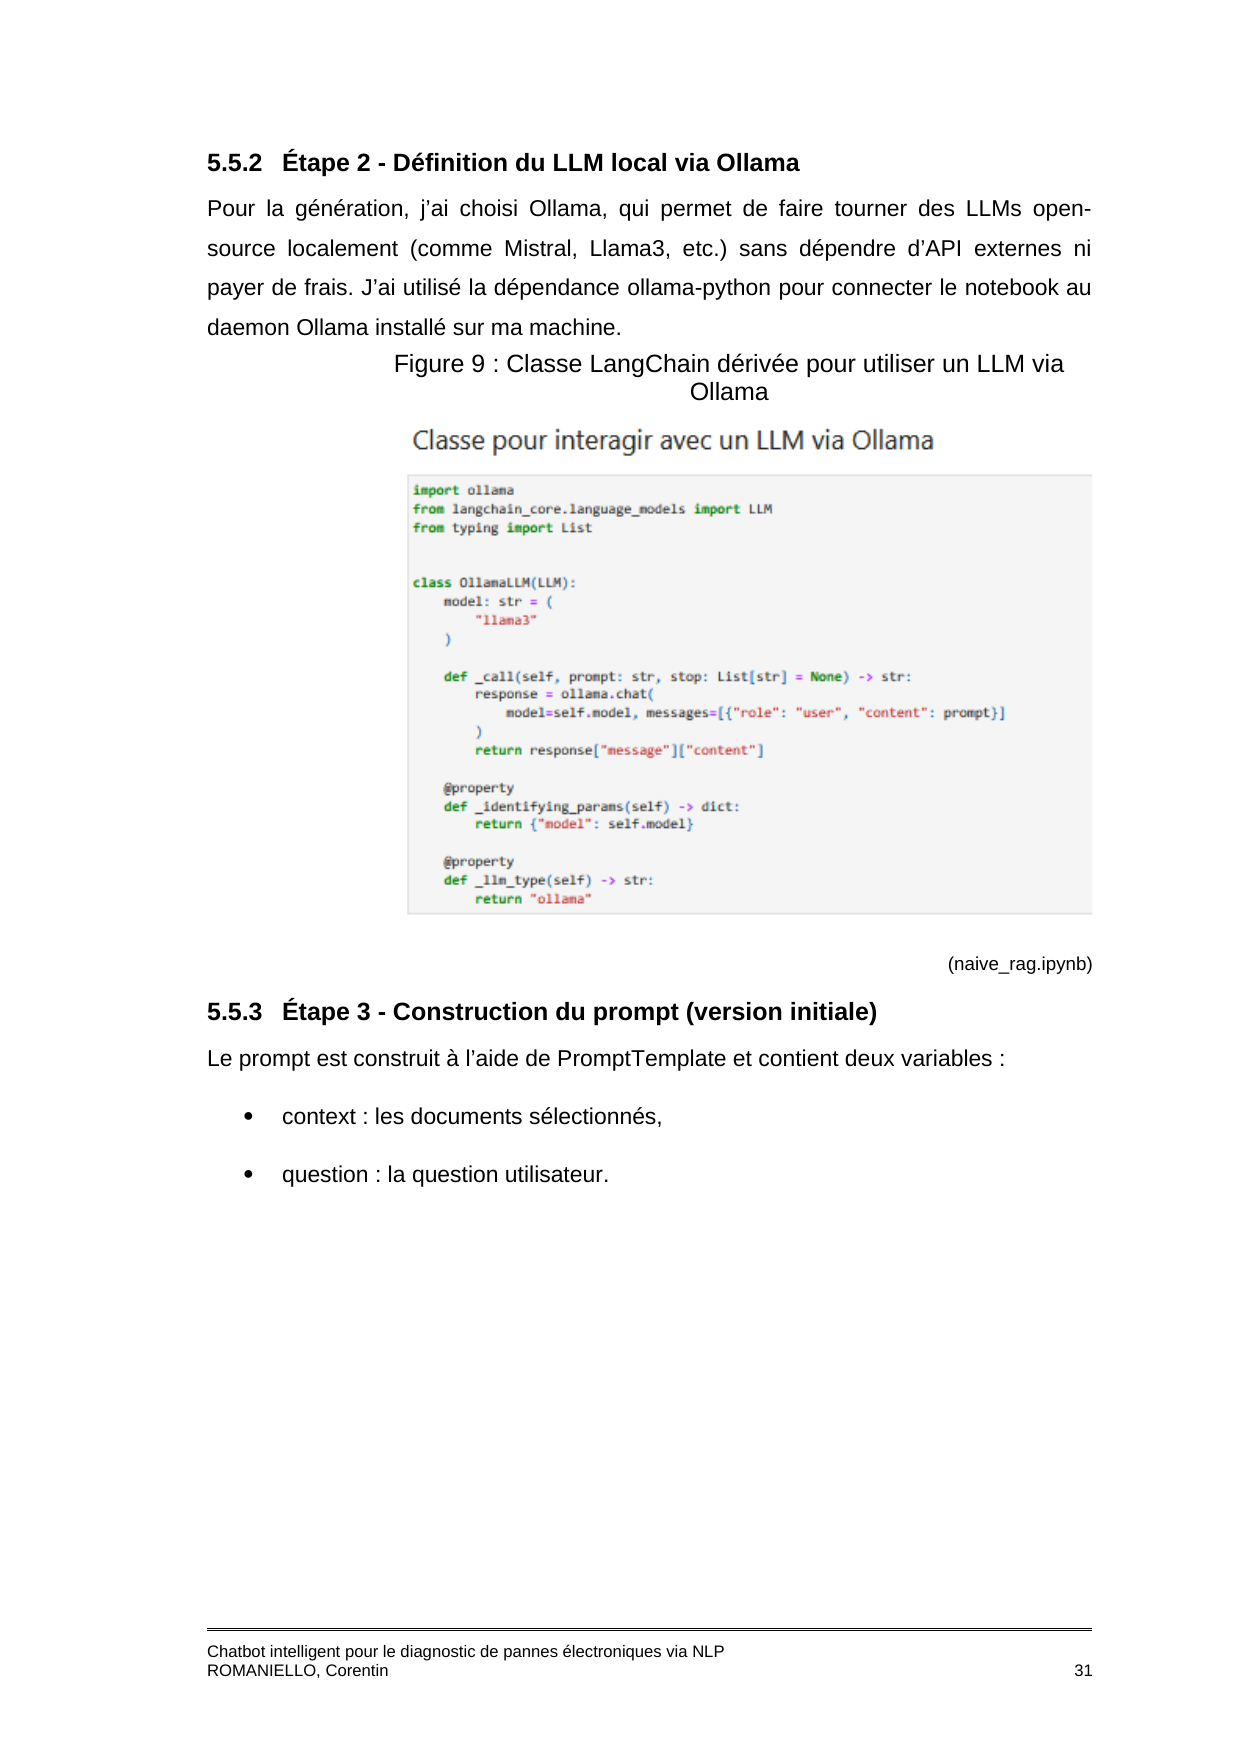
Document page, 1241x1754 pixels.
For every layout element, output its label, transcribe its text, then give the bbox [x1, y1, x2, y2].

list question : la question utilisateur. [244, 1161, 1092, 1187]
subtitle Étape 3 - Construction du prompt (version initiale) [207, 997, 1092, 1026]
subtitle Étape 2 - Définition du LLM local via Ollama [207, 148, 1092, 176]
picture [406, 423, 1093, 921]
list context : les documents sélectionnés, [244, 1103, 1092, 1129]
text Le prompt est construit à l’aide de PromptTemplate et contient deux variables : [207, 1045, 1092, 1071]
text Pour la génération, j’ai choisi Ollama, qui permet de faire tourner des LLMs open-source localement (comme Mistral, Llama3, etc.) sans dépendre d’API externes ni payer de frais. J’ai utilisé la dépendance ollama-python pour connecter le notebook au daemon Ollama installé sur ma machine. [207, 195, 1092, 340]
